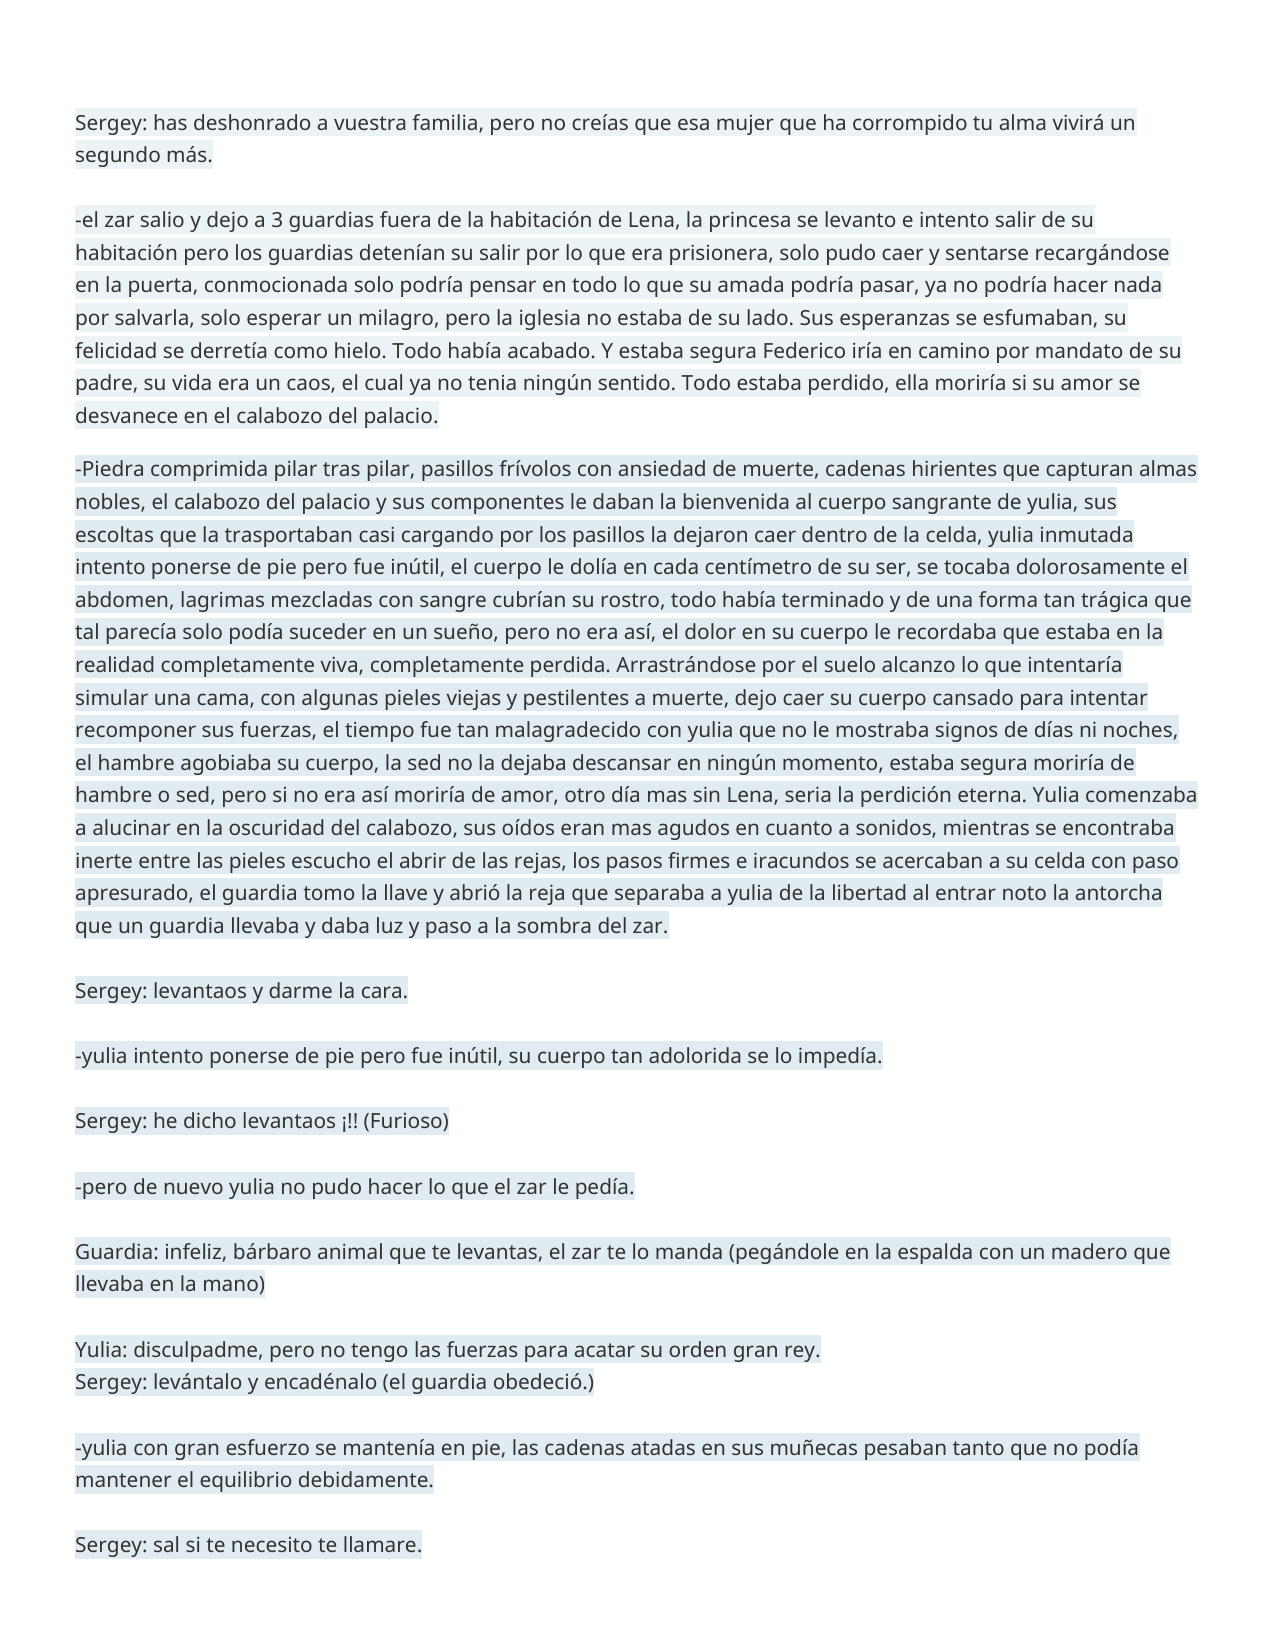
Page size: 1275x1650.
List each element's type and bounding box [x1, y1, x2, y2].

text [75, 454, 1200, 1559]
text [75, 75, 1200, 429]
